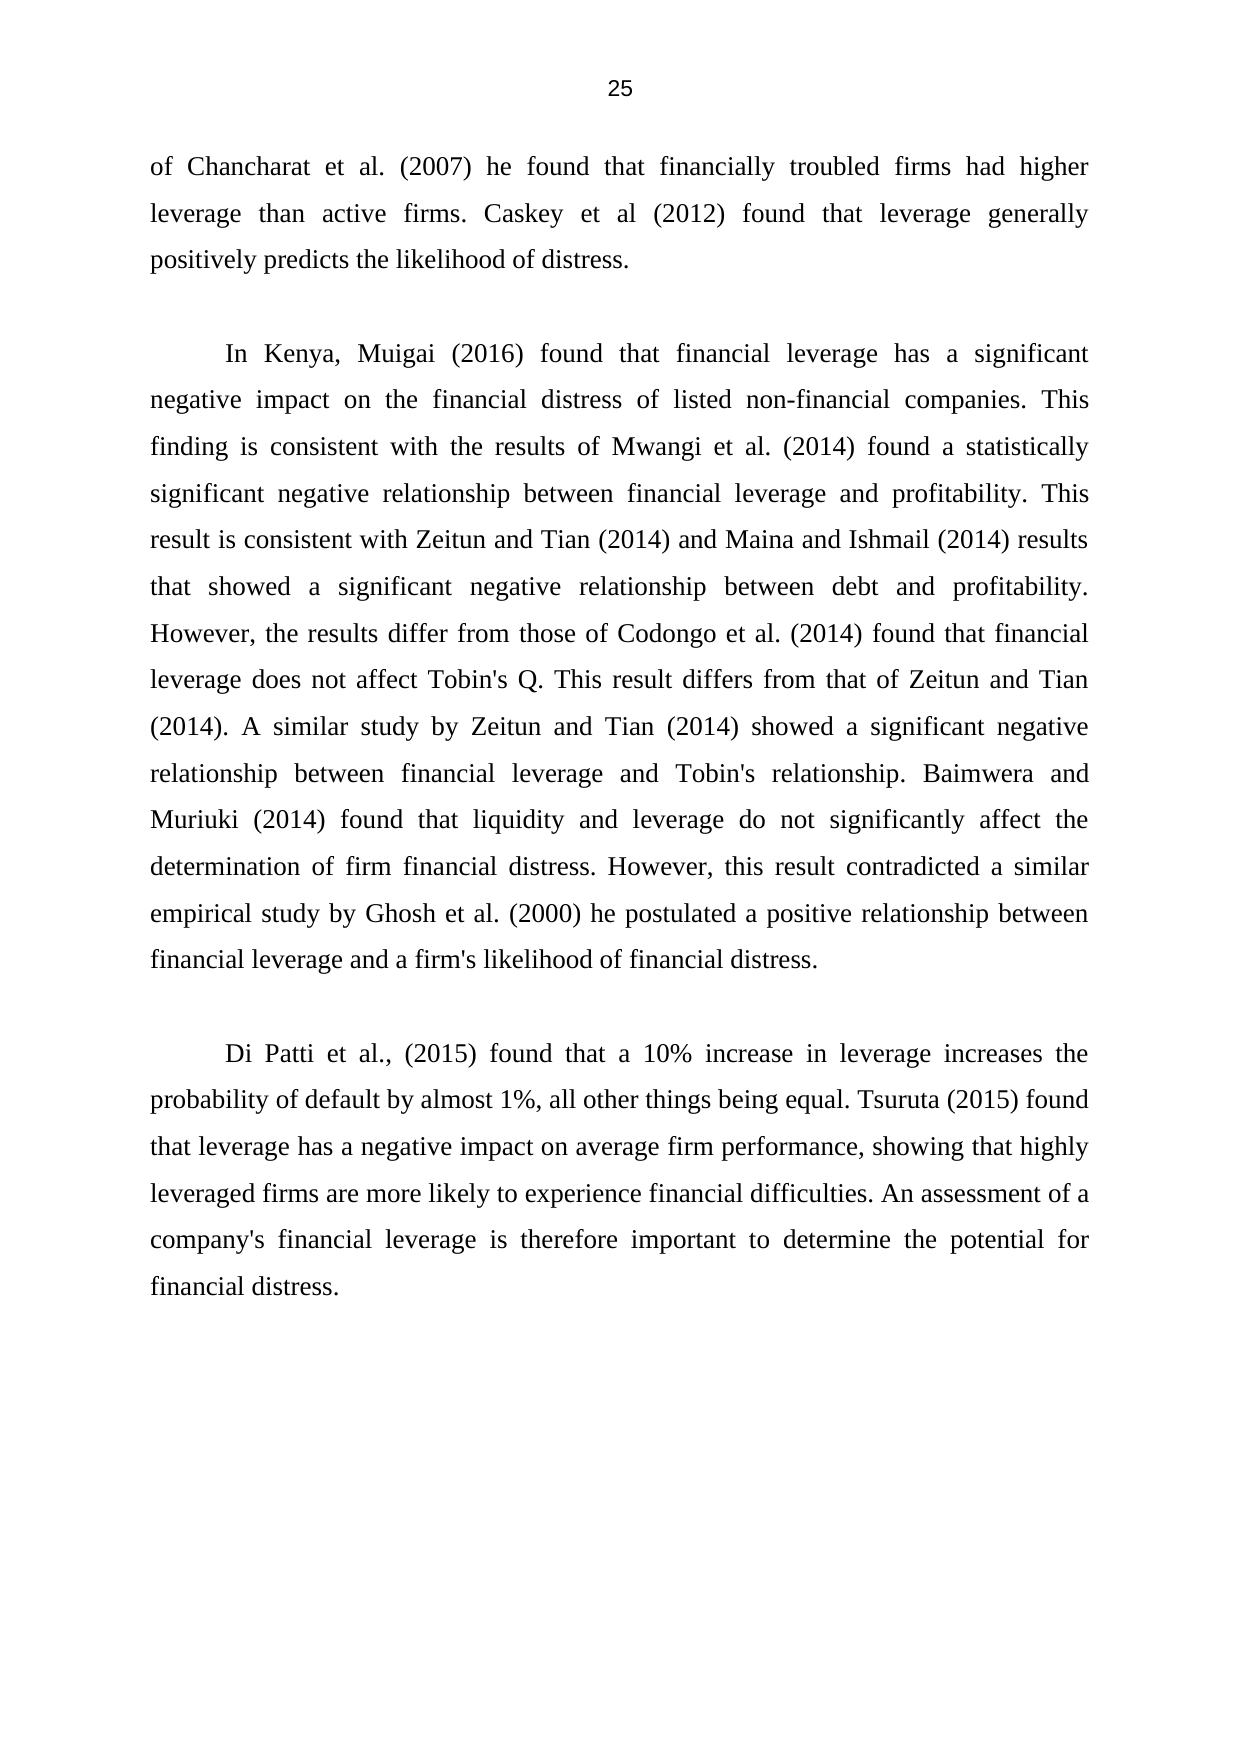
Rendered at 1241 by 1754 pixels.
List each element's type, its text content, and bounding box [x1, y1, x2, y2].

text In Kenya, Muigai (2016) found that financial leverage has a significant negative impact on the financial distress of listed non-financial companies. This finding is consistent with the results of Mwangi et al. (2014) found a statistically significant negative relationship between financial leverage and profitability. This result is consistent with Zeitun and Tian (2014) and Maina and Ishmail (2014) results that showed a significant negative relationship between debt and profitability. However, the results differ from those of Codongo et al. (2014) found that financial leverage does not affect Tobin's Q. This result differs from that of Zeitun and Tian (2014). A similar study by Zeitun and Tian (2014) showed a significant negative relationship between financial leverage and Tobin's relationship. Baimwera and Muriuki (2014) found that liquidity and leverage do not significantly affect the determination of firm financial distress. However, this result contradicted a similar empirical study by Ghosh et al. (2000) he postulated a positive relationship between financial leverage and a firm's likelihood of financial distress. [150, 337, 1090, 974]
text Di Patti et al., (2015) found that a 10% increase in leverage increases the probability of default by almost 1%, all other things being equal. Tsuruta (2015) found that leverage has a negative impact on average firm performance, showing that highly leveraged firms are more likely to experience financial difficulties. An assessment of a company's financial leverage is therefore important to determine the potential for financial distress. [150, 1037, 1090, 1301]
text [150, 150, 1090, 274]
